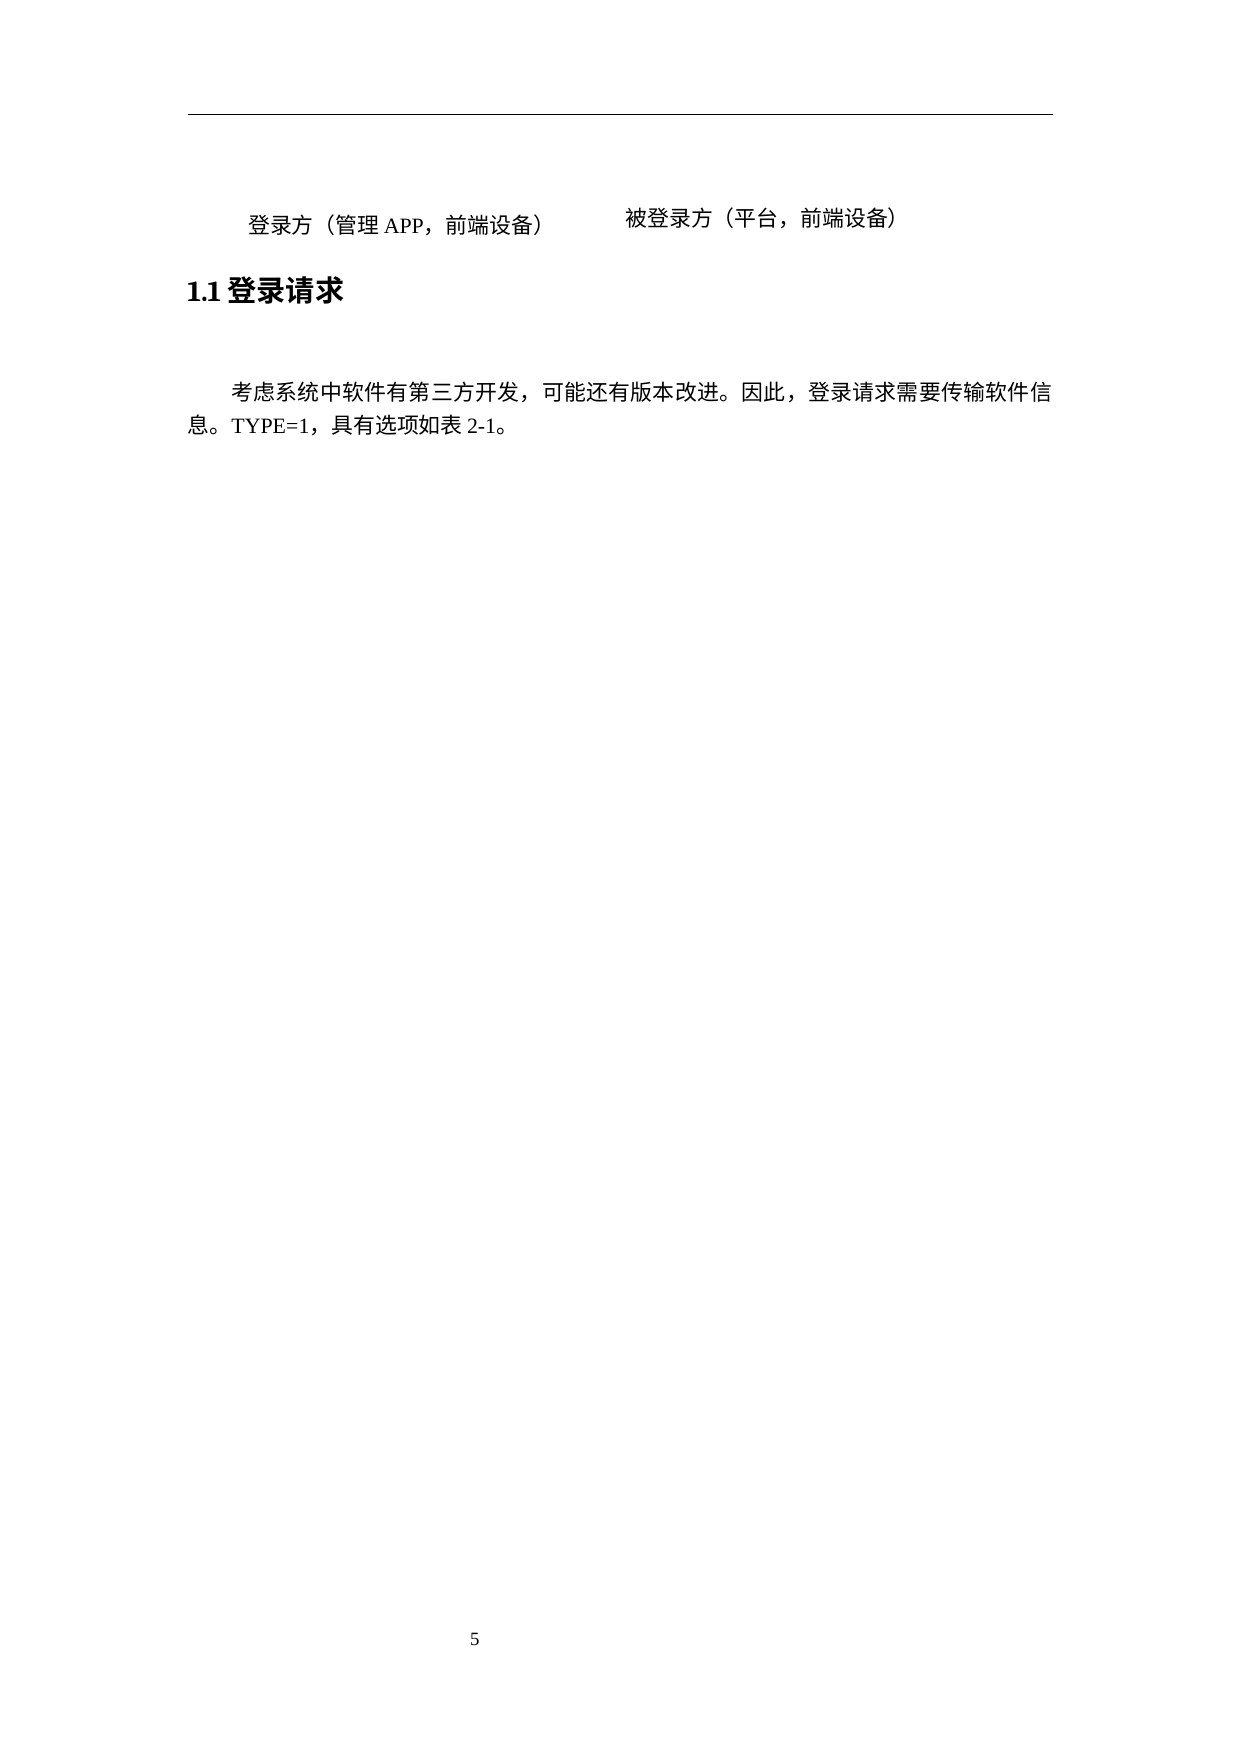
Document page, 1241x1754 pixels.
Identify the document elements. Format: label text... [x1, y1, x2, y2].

subtitle 1.1 登录请求 [187, 256, 1053, 321]
text 考虑系统中软件有第三方开发，可能还有版本改进。因此，登录请求需要传输软件信息。TYPE=1，具有选项如表2-1。 [187, 375, 1053, 440]
